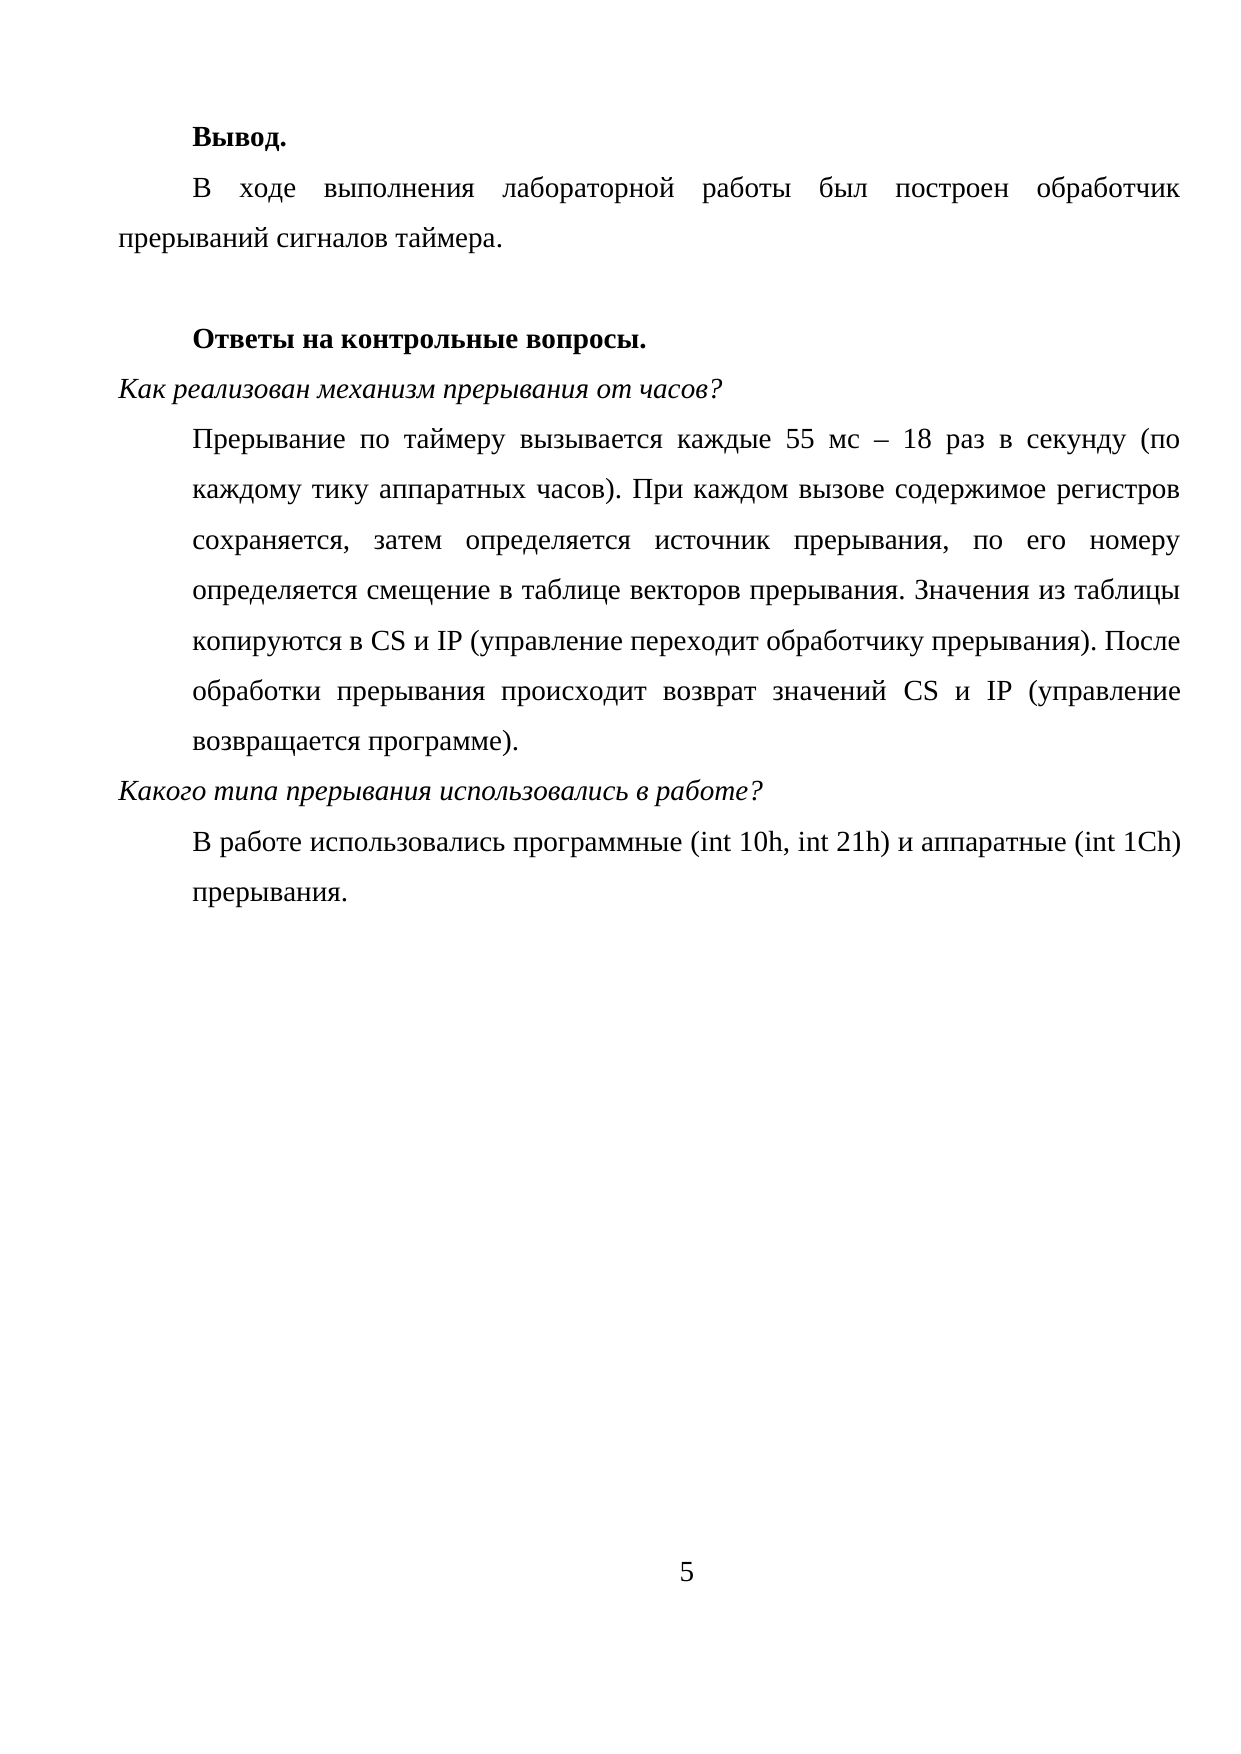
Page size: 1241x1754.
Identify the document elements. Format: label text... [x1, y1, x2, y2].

list Какого типа прерывания использовались в работе? [118, 773, 1181, 807]
text Ответы на контрольные вопросы. [118, 321, 1181, 354]
text Вывод. [118, 119, 1181, 153]
list Как реализован механизм прерывания от часов? [118, 371, 1181, 404]
list Прерывание по таймеру вызывается каждые 55 мс – 18 раз в секунду (по каждому тику аппаратных часов). При каждом вызове содержимое регистров сохраняется, затем определяется источник прерывания, по его номеру определяется смещение в таблице векторов прерывания. Значения из таблицы копируются в CS и IP (управление переходит обработчику прерывания). После обработки прерывания происходит возврат значений CS и IP (управление возвращается программе). [192, 421, 1181, 757]
list В ходе выполнения лабораторной работы был построен обработчик прерываний сигналов таймера. [118, 170, 1181, 254]
list В работе использовались программные (int 10h, int 21h) и аппаратные (int 1Ch) прерывания. [192, 824, 1181, 908]
